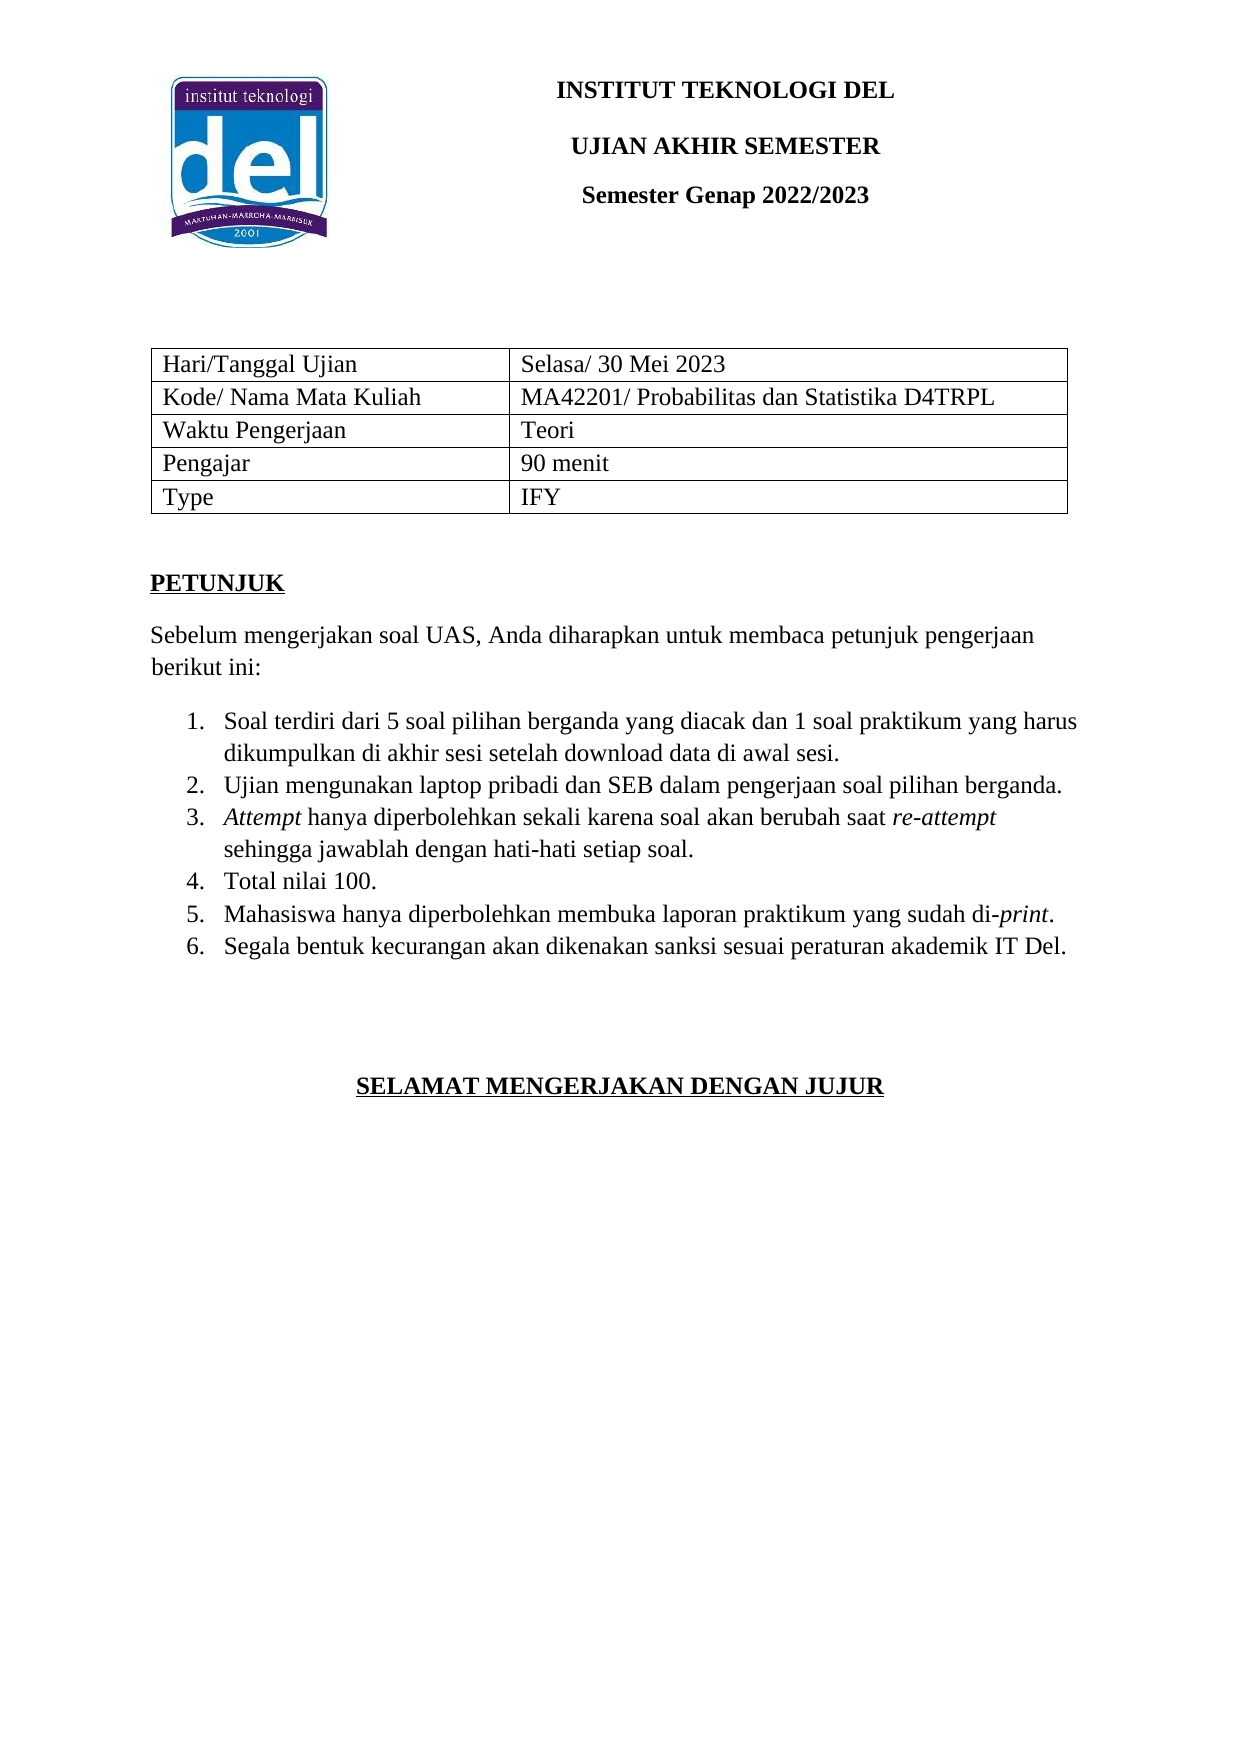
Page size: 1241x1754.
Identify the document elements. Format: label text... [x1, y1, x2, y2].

table_cell IFY [510, 481, 1067, 513]
table_cell Teori [510, 415, 1067, 447]
text Semester Genap 2022/2023 [331, 180, 1091, 209]
table_header Selasa/ 30 Mei 2023 [510, 349, 1067, 381]
list Segala bentuk kecurangan akan dikenakan sanksi sesuai peraturan akademik IT Del. [186, 931, 1091, 960]
list Ujian mengunakan laptop pribadi dan SEB dalam pengerjaan soal pilihan berganda. [186, 770, 1091, 799]
table_cell Pengajar [152, 448, 509, 479]
table_cell 90 menit [510, 448, 1067, 479]
table_header Hari/Tanggal Ujian [152, 349, 509, 381]
table_cell MA42201/ Probabilitas dan Statistika D4TRPL [510, 382, 1067, 413]
list Attempt hanya diperbolehkan sekali karena soal akan berubah saat re-attempt sehingga jawablah dengan hati-hati setiap soal. [186, 802, 1091, 863]
text UJIAN AKHIR SEMESTER [331, 131, 1091, 159]
text INSTITUT TEKNOLOGI DEL [331, 75, 1091, 104]
table_cell Kode/ Nama Mata Kuliah [152, 382, 509, 413]
table_cell Type [152, 481, 509, 513]
list Soal terdiri dari 5 soal pilihan berganda yang diacak dan 1 soal praktikum yang harus dikumpulkan di akhir sesi setelah download data di awal sesi. [186, 706, 1091, 766]
table_cell Waktu Pengerjaan [152, 415, 509, 447]
list Total nilai 100. [186, 866, 1091, 895]
text PETUNJUK [150, 568, 1091, 597]
text SELAMAT MENGERJAKAN DENGAN JUJUR [150, 1071, 1090, 1100]
picture [161, 74, 331, 248]
list Mahasiswa hanya diperbolehkan membuka laporan praktikum yang sudah di-print. [186, 899, 1091, 927]
text Sebelum mengerjakan soal UAS, Anda diharapkan untuk membaca petunjuk pengerjaan berikut ini: [150, 621, 1091, 681]
